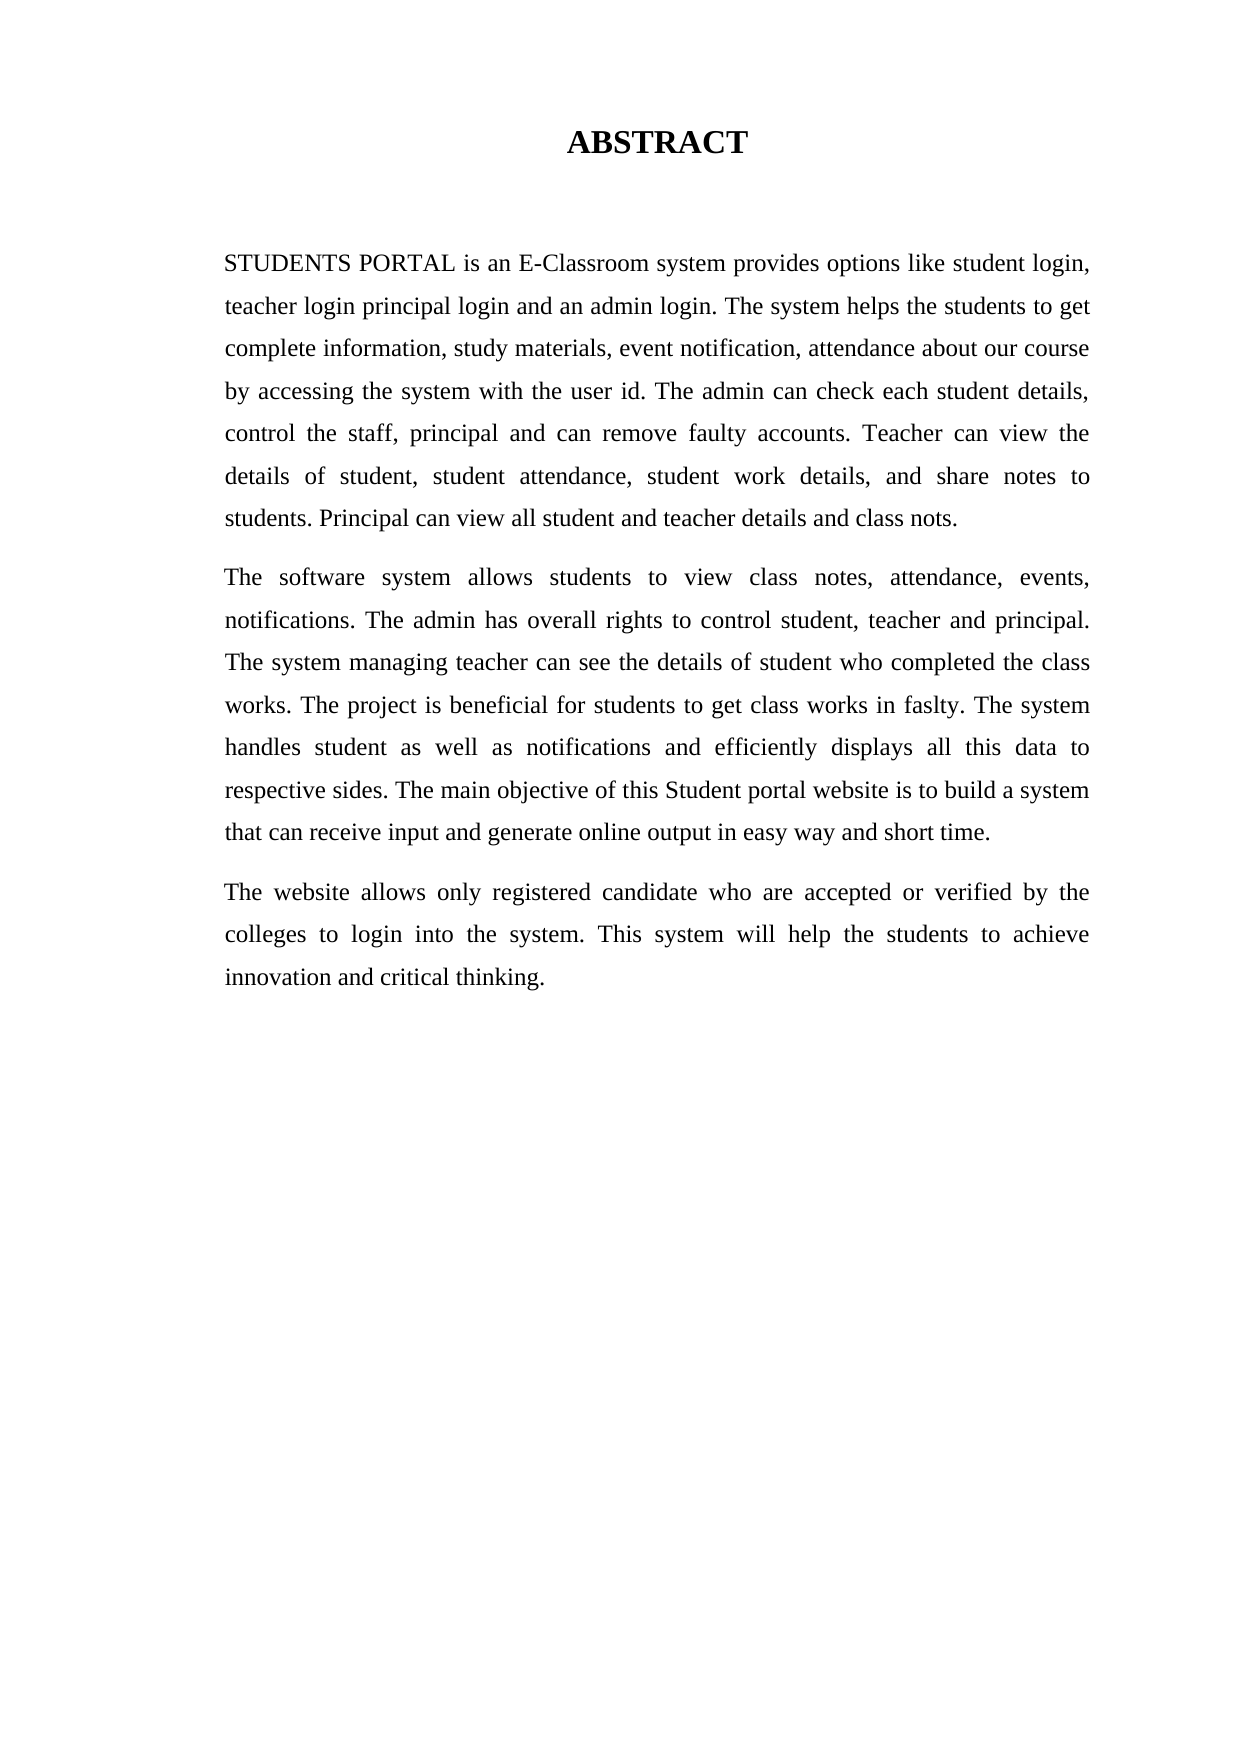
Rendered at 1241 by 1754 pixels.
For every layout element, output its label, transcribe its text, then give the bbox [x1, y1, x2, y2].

text STUDENTS PORTAL is an E-Classroom system provides options like student login, teacher login principal login and an admin login. The system helps the students to get complete information, study materials, event notification, attendance about our course by accessing the system with the user id. The admin can check each student details, control the staff, principal and can remove faulty accounts. Teacher can view the details of student, student attendance, student work details, and share notes to students. Principal can view all student and teacher details and class nots. [223, 248, 1091, 532]
text The website allows only registered candidate who are accepted or verified by the colleges to login into the system. This system will help the students to achieve innovation and critical thinking. [223, 877, 1091, 990]
subtitle ABSTRACT [224, 123, 1091, 161]
text The software system allows students to view class notes, attendance, events, notifications. The admin has overall rights to control student, teacher and principal. The system managing teacher can see the details of student who completed the class works. The project is beneficial for students to get class works in faslty. The system handles student as well as notifications and efficiently displays all this data to respective sides. The main objective of this Student portal website is to build a system that can receive input and generate online output in easy way and short time. [223, 562, 1091, 846]
